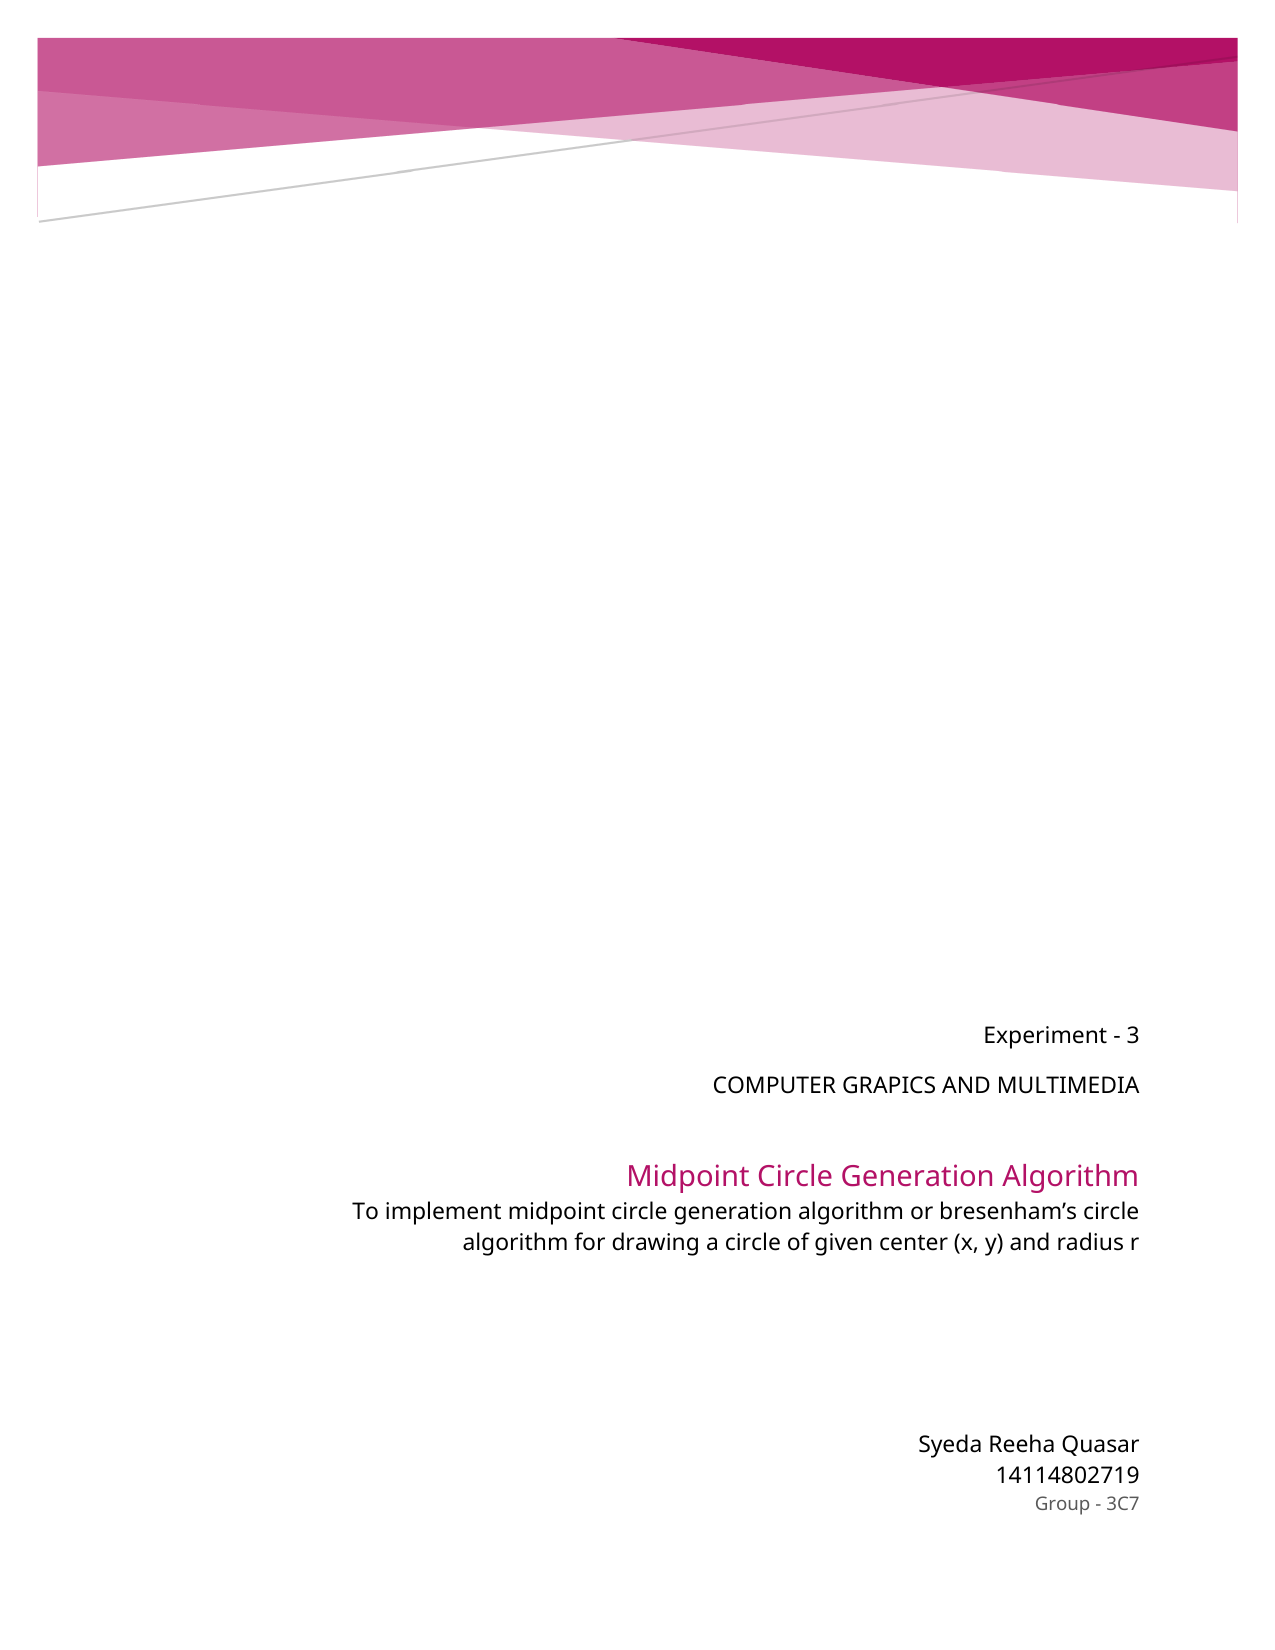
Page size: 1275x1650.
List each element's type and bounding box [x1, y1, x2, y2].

picture [37, 37, 1238, 238]
